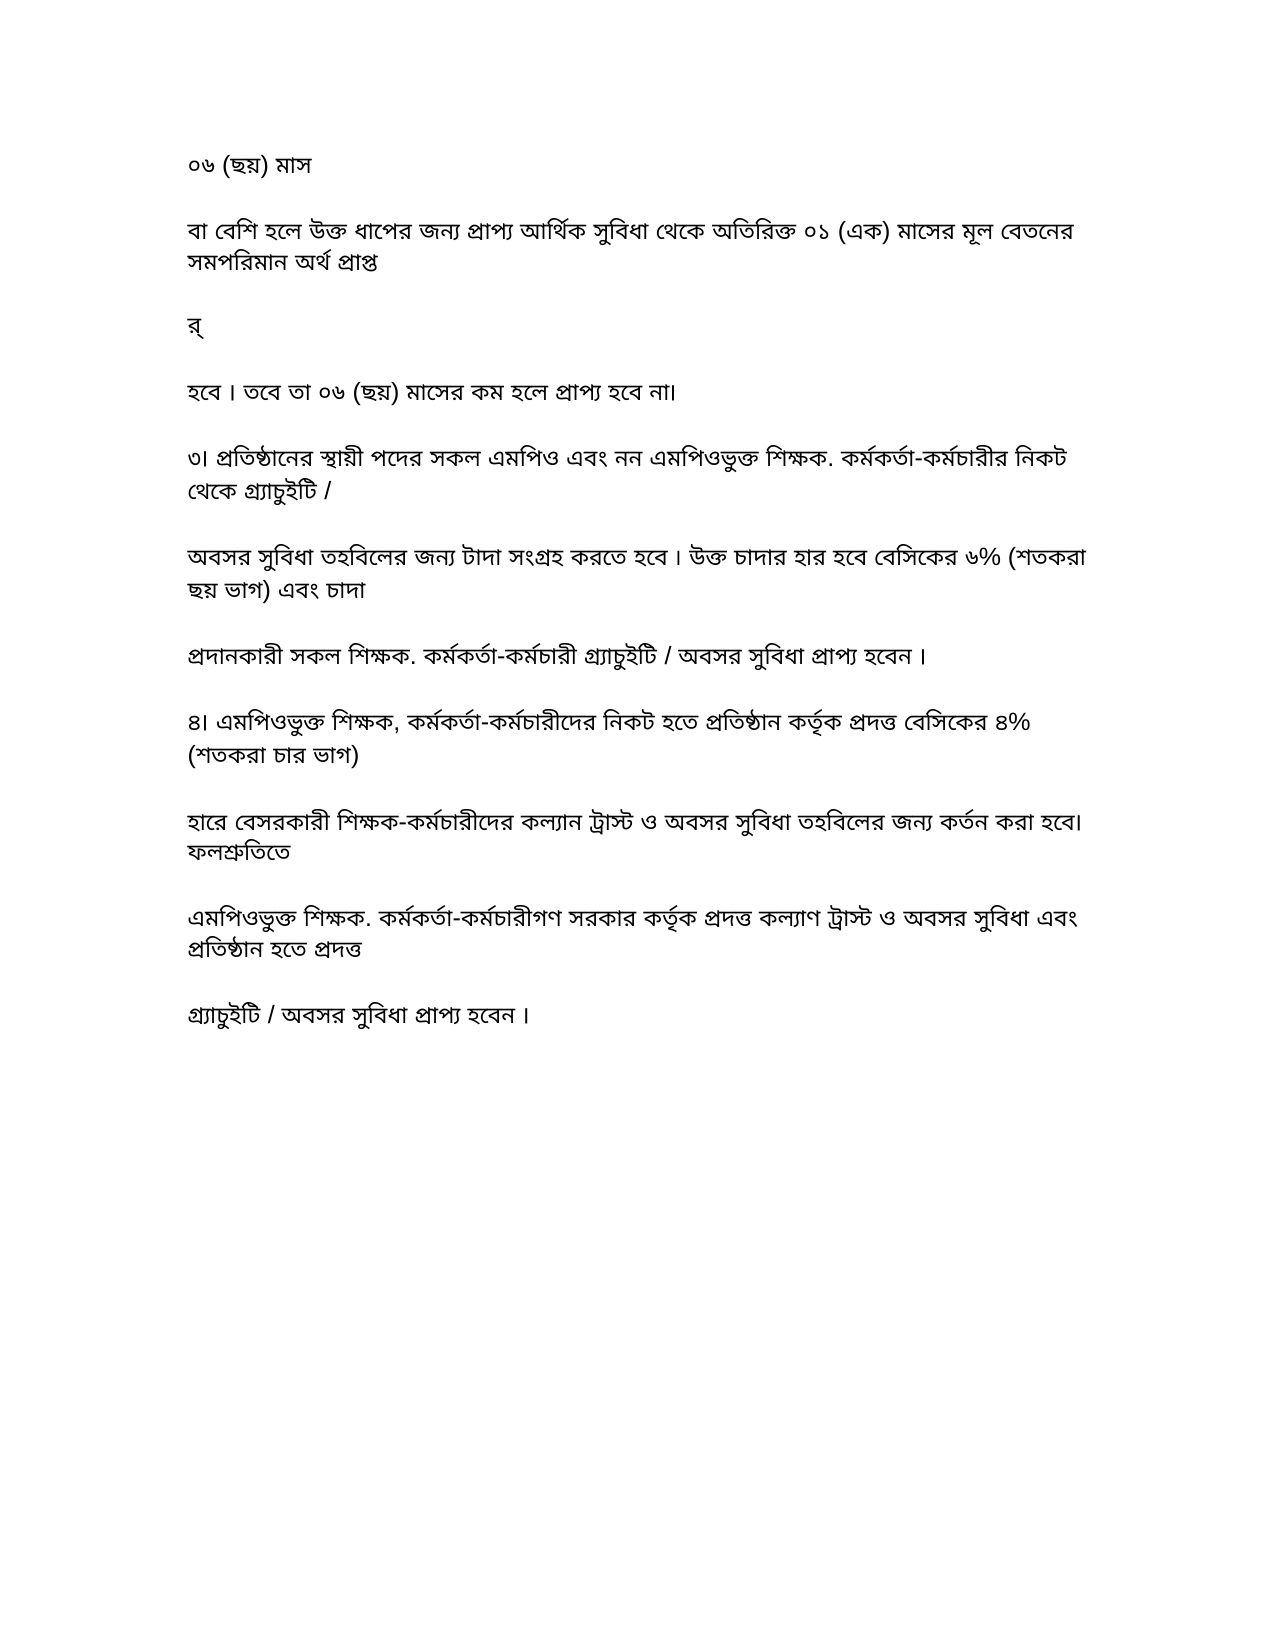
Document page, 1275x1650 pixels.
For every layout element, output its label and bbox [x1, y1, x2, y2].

text [187, 150, 1087, 1095]
